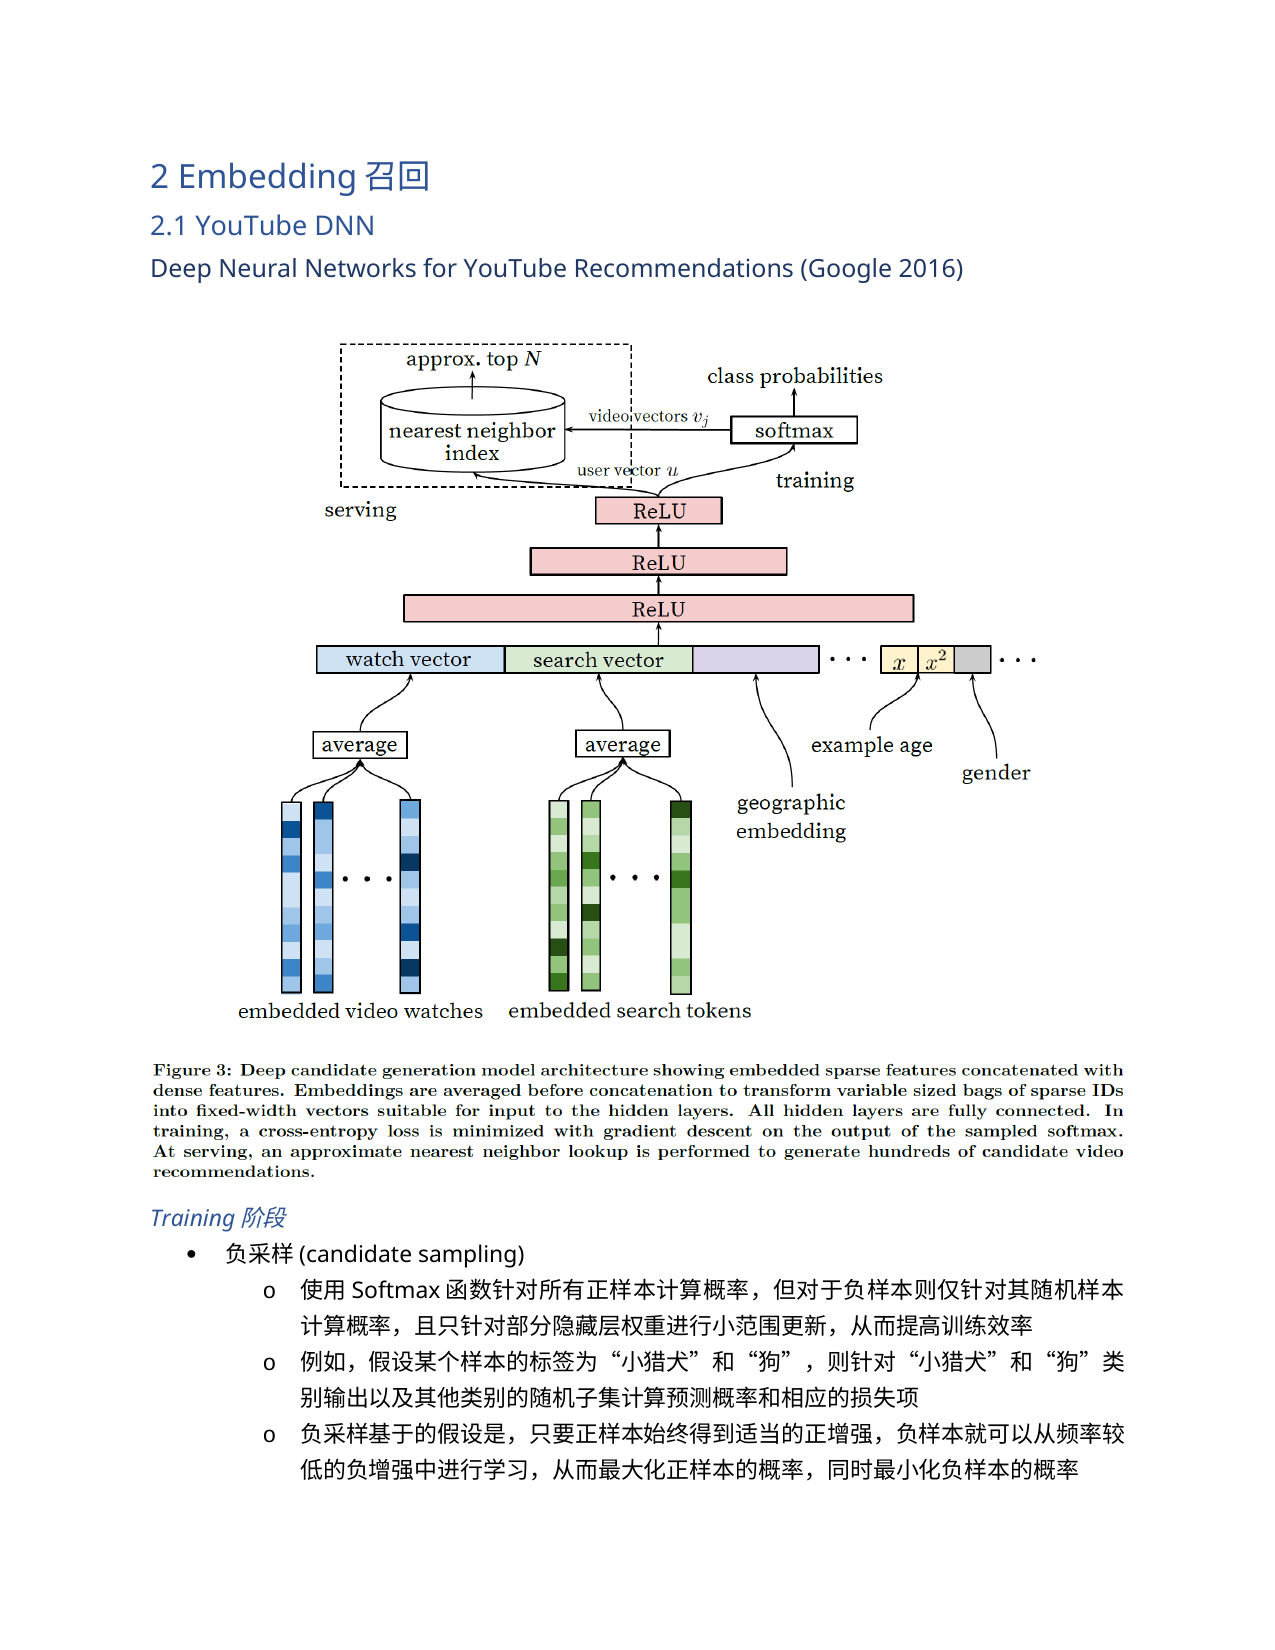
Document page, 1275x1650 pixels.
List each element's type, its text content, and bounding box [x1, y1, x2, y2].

list 负采样基于的假设是，只要正样本始终得到适当的正增强，负样本就可以从频率较低的负增强中进行学习，从而最大化正样本的概率，同时最小化负样本的概率 [262, 1416, 1125, 1485]
subtitle 2 Embedding召回 [150, 150, 1125, 198]
list 负采样 (candidate sampling) [187, 1236, 1125, 1269]
picture [150, 334, 1125, 1182]
list 例如，假设某个样本的标签为“小猎犬”和“狗”，则针对“小猎犬”和“狗”类别输出以及其他类别的随机子集计算预测概率和相应的损失项 [262, 1344, 1125, 1413]
subtitle Deep Neural Networks for YouTube Recommendations (Google 2016) [150, 250, 1125, 284]
subtitle 2.1 YouTube DNN [150, 206, 1125, 243]
list 使用Softmax函数针对所有正样本计算概率，但对于负样本则仅针对其随机样本计算概率，且只针对部分隐藏层权重进行小范围更新，从而提高训练效率 [262, 1272, 1125, 1341]
subtitle Training阶段 [150, 1200, 1125, 1233]
